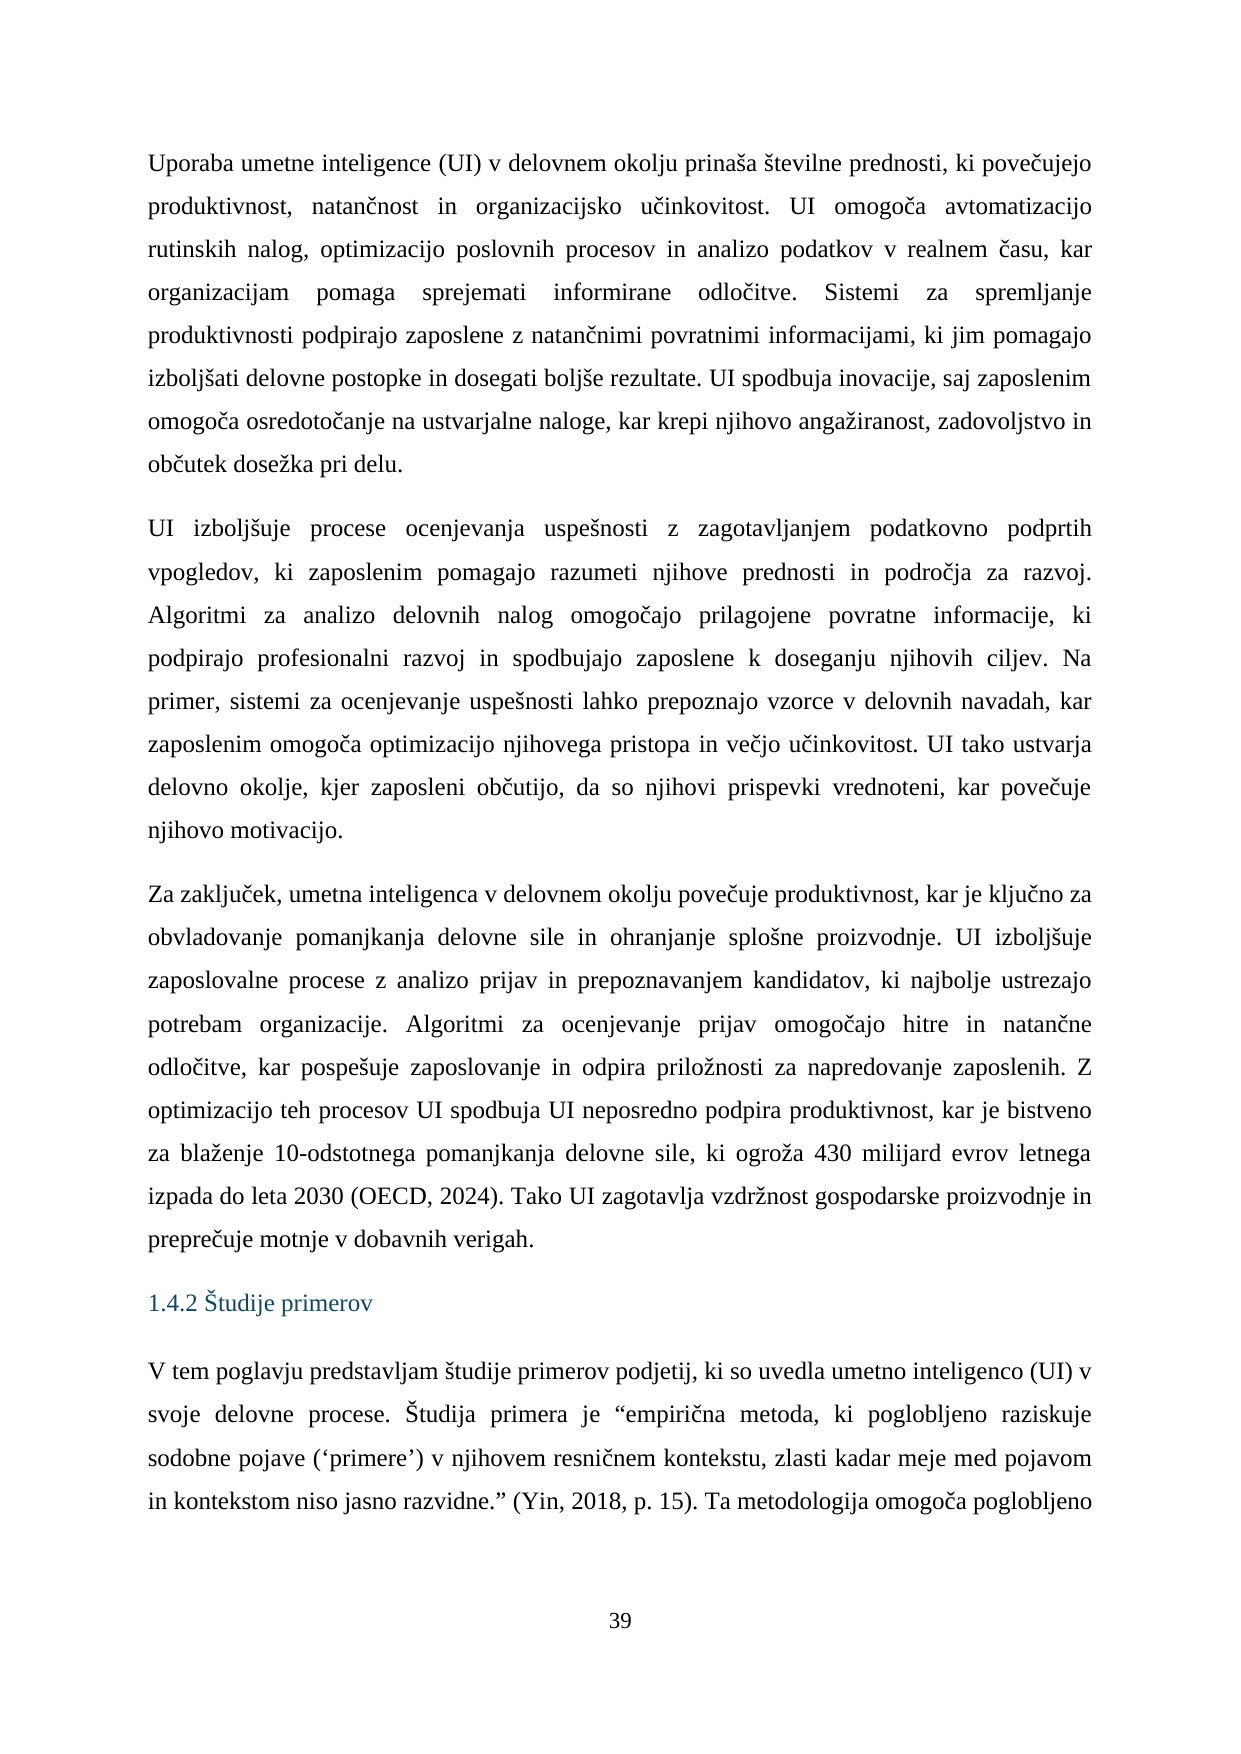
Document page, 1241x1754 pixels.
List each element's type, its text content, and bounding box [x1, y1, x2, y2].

subtitle 1.4.2 Študije primerov [148, 1288, 1093, 1317]
text UI izboljšuje procese ocenjevanja uspešnosti z zagotavljanjem podatkovno podprtih vpogledov, ki zaposlenim pomagajo razumeti njihove prednosti in področja za razvoj. Algoritmi za analizo delovnih nalog omogočajo prilagojene povratne informacije, ki podpirajo profesionalni razvoj in spodbujajo zaposlene k doseganju njihovih ciljev. Na primer, sistemi za ocenjevanje uspešnosti lahko prepoznajo vzorce v delovnih navadah, kar zaposlenim omogoča optimizacijo njihovega pristopa in večjo učinkovitost. UI tako ustvarja delovno okolje, kjer zaposleni občutijo, da so njihovi prispevki vrednoteni, kar povečuje njihovo motivacijo. [148, 513, 1093, 844]
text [148, 1356, 1093, 1514]
text Za zaključek, umetna inteligenca v delovnem okolju povečuje produktivnost, kar je ključno za obvladovanje pomanjkanja delovne sile in ohranjanje splošne proizvodnje. UI izboljšuje zaposlovalne procese z analizo prijav in prepoznavanjem kandidatov, ki najbolje ustrezajo potrebam organizacije. Algoritmi za ocenjevanje prijav omogočajo hitre in natančne odločitve, kar pospešuje zaposlovanje in odpira priložnosti za napredovanje zaposlenih. Z optimizacijo teh procesov UI spodbuja UI neposredno podpira produktivnost, kar je bistveno za blaženje 10-odstotnega pomanjkanja delovne sile, ki ogroža 430 milijard evrov letnega izpada do leta 2030 (OECD, 2024). Tako UI zagotavlja vzdržnost gospodarske proizvodnje in preprečuje motnje v dobavnih verigah. [148, 879, 1093, 1253]
text Uporaba umetne inteligence (UI) v delovnem okolju prinaša številne prednosti, ki povečujejo produktivnost, natančnost in organizacijsko učinkovitost. UI omogoča avtomatizacijo rutinskih nalog, optimizacijo poslovnih procesov in analizo podatkov v realnem času, kar organizacijam pomaga sprejemati informirane odločitve. Sistemi za spremljanje produktivnosti podpirajo zaposlene z natančnimi povratnimi informacijami, ki jim pomagajo izboljšati delovne postopke in dosegati boljše rezultate. UI spodbuja inovacije, saj zaposlenim omogoča osredotočanje na ustvarjalne naloge, kar krepi njihovo angažiranost, zadovoljstvo in občutek dosežka pri delu. [148, 148, 1093, 478]
